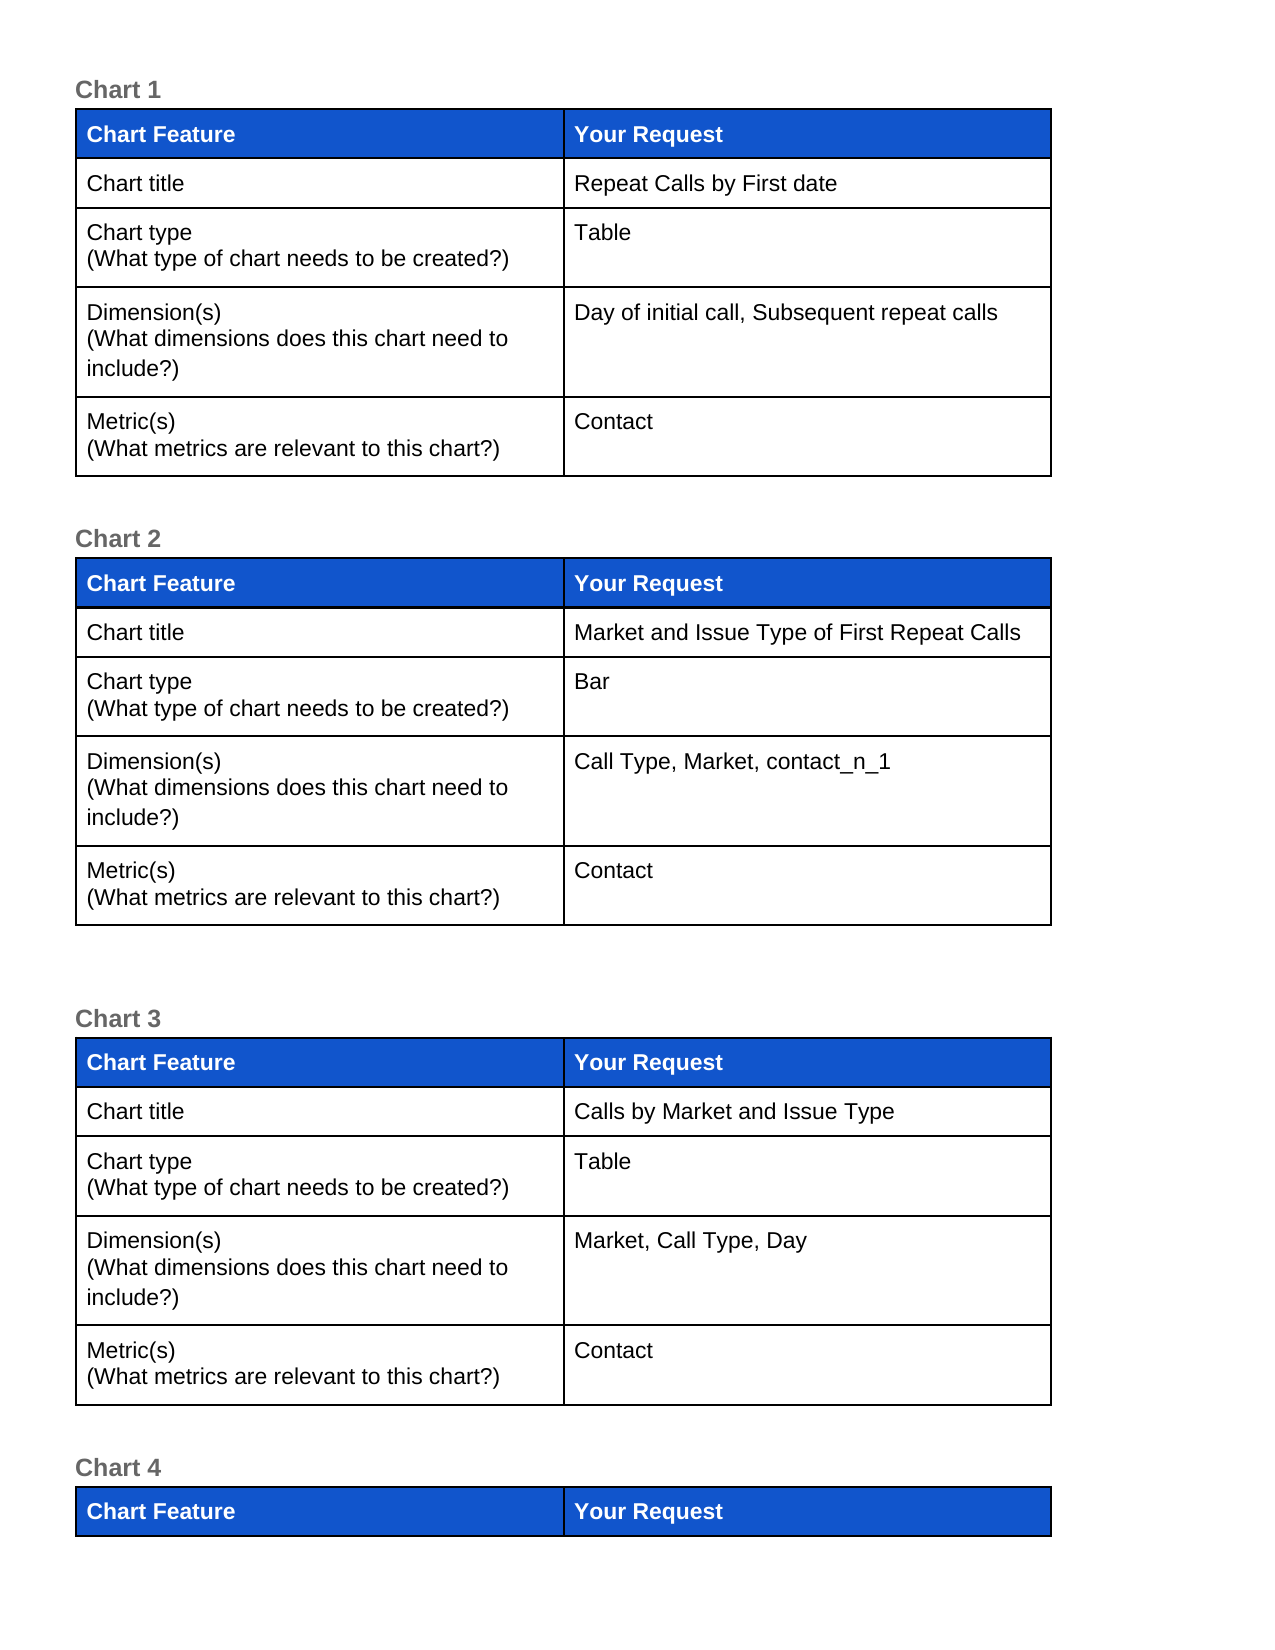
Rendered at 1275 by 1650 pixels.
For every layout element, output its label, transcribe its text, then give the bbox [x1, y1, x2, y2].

table_cell Call Type, Market, contact_n_1 [565, 737, 1050, 845]
table_cell Chart title [77, 159, 563, 207]
table_cell Bar [565, 658, 1050, 735]
table_header Your Request [565, 110, 1050, 157]
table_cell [77, 1217, 563, 1324]
table_header Your Request [565, 559, 1050, 606]
table_cell Chart type (What type of chart needs to be created?) [77, 658, 563, 735]
table_cell Chart type (What type of chart needs to be created?) [77, 1137, 563, 1214]
table_cell Table [565, 209, 1050, 286]
table_cell Chart title [77, 1088, 563, 1135]
subtitle Chart 2 [75, 524, 1200, 553]
table_cell Chart title [77, 609, 563, 656]
table_cell Calls by Market and Issue Type [565, 1088, 1050, 1135]
table_cell Market, Call Type, Day [565, 1217, 1050, 1324]
subtitle Chart 1 [75, 75, 1200, 104]
table_cell Metric(s) (What metrics are relevant to this chart?) [77, 847, 563, 924]
subtitle Chart 3 [75, 1003, 1200, 1032]
table_cell Dimension(s) (What dimensions does this chart need to include?) [77, 737, 563, 845]
table_cell Contact [565, 847, 1050, 924]
table_cell Metric(s) (What metrics are relevant to this chart?) [77, 398, 563, 475]
table_header Chart Feature [77, 1488, 563, 1535]
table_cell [77, 1326, 563, 1404]
table_cell Dimension(s) (What dimensions does this chart need to include?) [77, 288, 563, 396]
table_header Chart Feature [77, 559, 563, 606]
table_header Your Request [565, 1039, 1050, 1086]
table_cell Day of initial call, Subsequent repeat calls [565, 288, 1050, 396]
table_header Chart Feature [77, 110, 563, 157]
subtitle Chart 4 [75, 1453, 1200, 1481]
table_cell Table [565, 1137, 1050, 1214]
table_header Your Request [565, 1488, 1050, 1535]
table_cell Market and Issue Type of First Repeat Calls [565, 609, 1050, 656]
table_cell Contact [565, 398, 1050, 475]
table_header Chart Feature [77, 1039, 563, 1086]
table_cell Repeat Calls by First date [565, 159, 1050, 207]
table_cell Chart type (What type of chart needs to be created?) [77, 209, 563, 286]
table_cell Contact [565, 1326, 1050, 1404]
